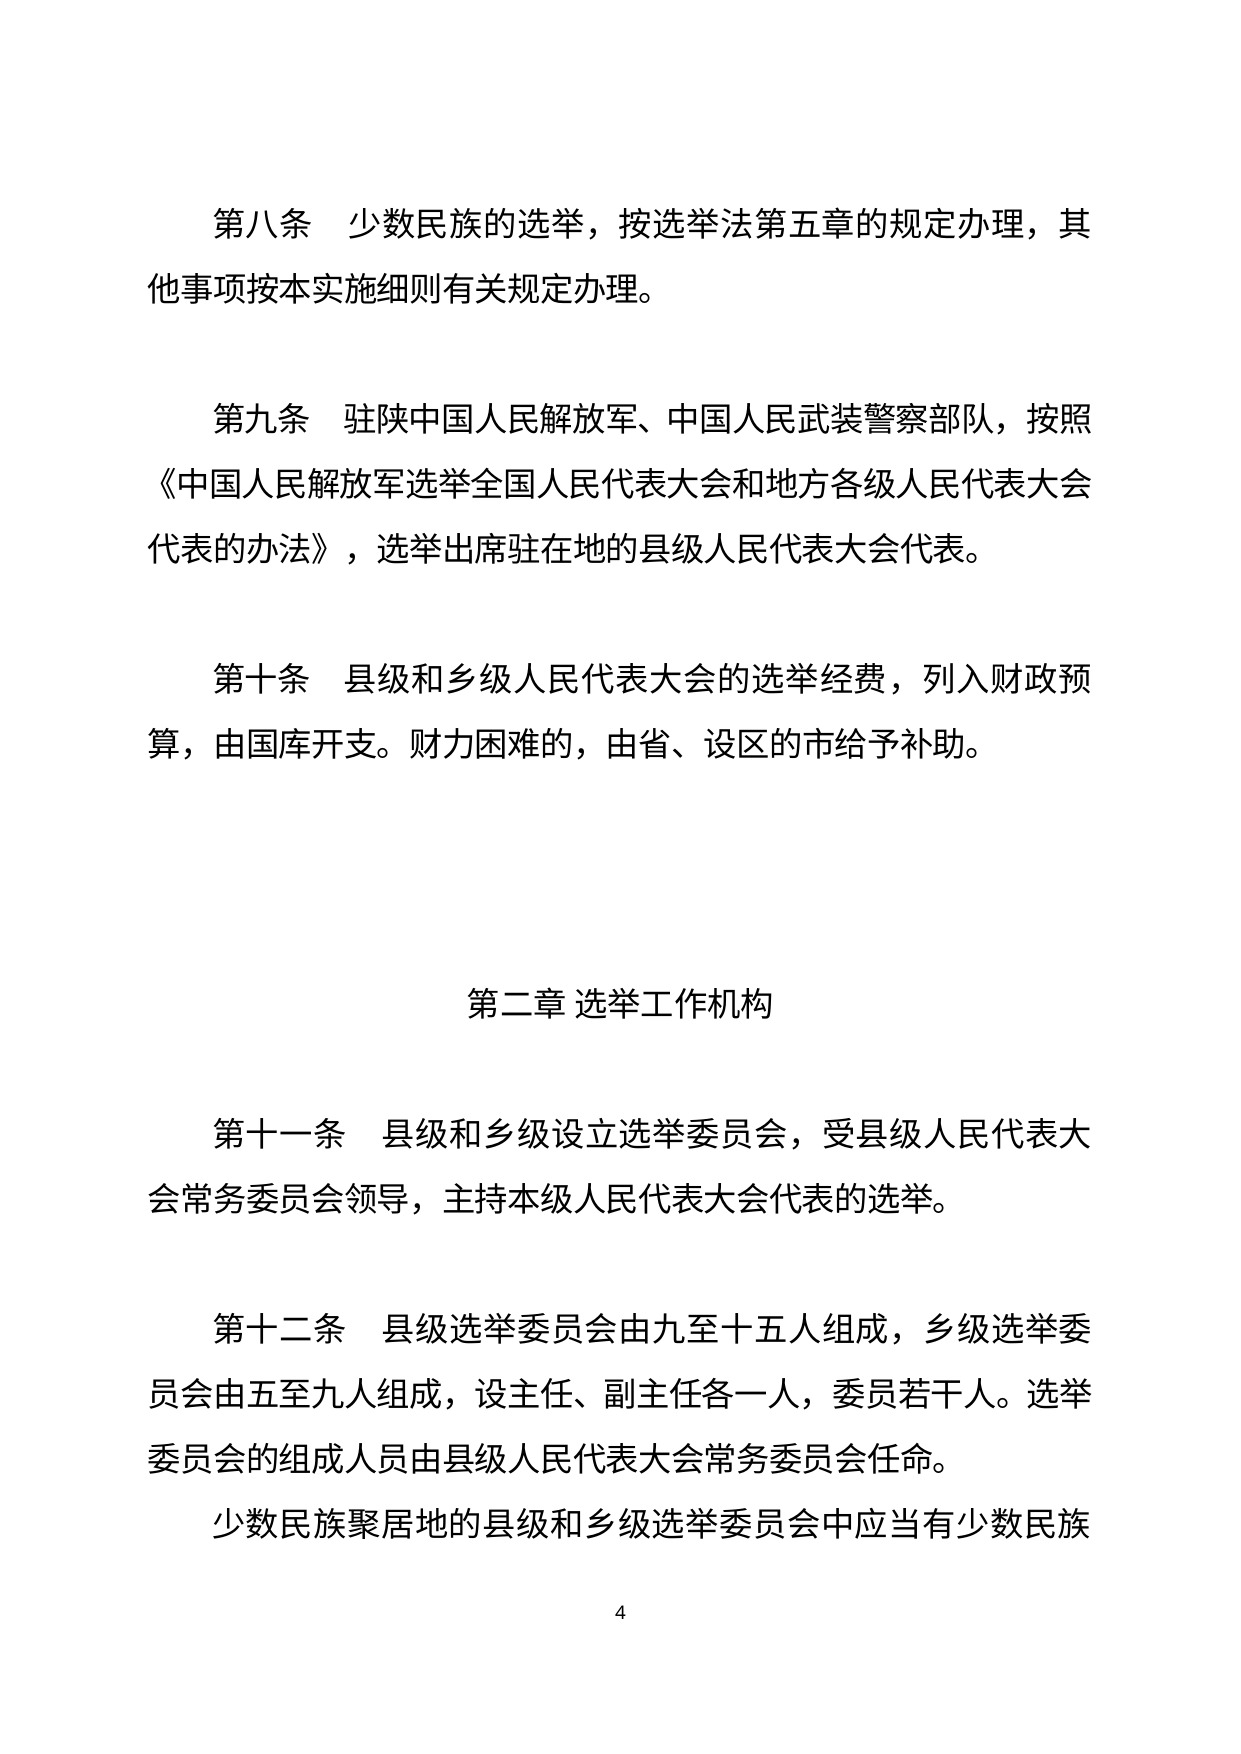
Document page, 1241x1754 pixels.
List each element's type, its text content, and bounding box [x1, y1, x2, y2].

list 第八条 少数民族的选举，按选举法第五章的规定办理，其他事项按本实施细则有关规定办理。 [148, 189, 1092, 319]
list 县级和乡级人民代表大会的选举经费，列入财政预算，由国库开支。财力困难的，由省、设区的市给予补助。 [148, 644, 1092, 774]
list 第十一条 县级和乡级设立选举委员会，受县级人民代表大会常务委员会领导，主持本级人民代表大会代表的选举。 [148, 1099, 1092, 1229]
list 第十二条 县级选举委员会由九至十五人组成，乡级选举委员会由五至九人组成，设主任、副主任各一人，委员若干人。选举委员会的组成人员由县级人民代表大会常务委员会任命。 [148, 1294, 1092, 1489]
list 选举工作机构 [148, 969, 1092, 1034]
list 第九条 驻陕中国人民解放军、中国人民武装警察部队，按照《中国人民解放军选举全国人民代表大会和地方各级人民代表大会代表的办法》，选举出席驻在地的县级人民代表大会代表。 [148, 384, 1092, 579]
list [148, 1489, 1092, 1554]
